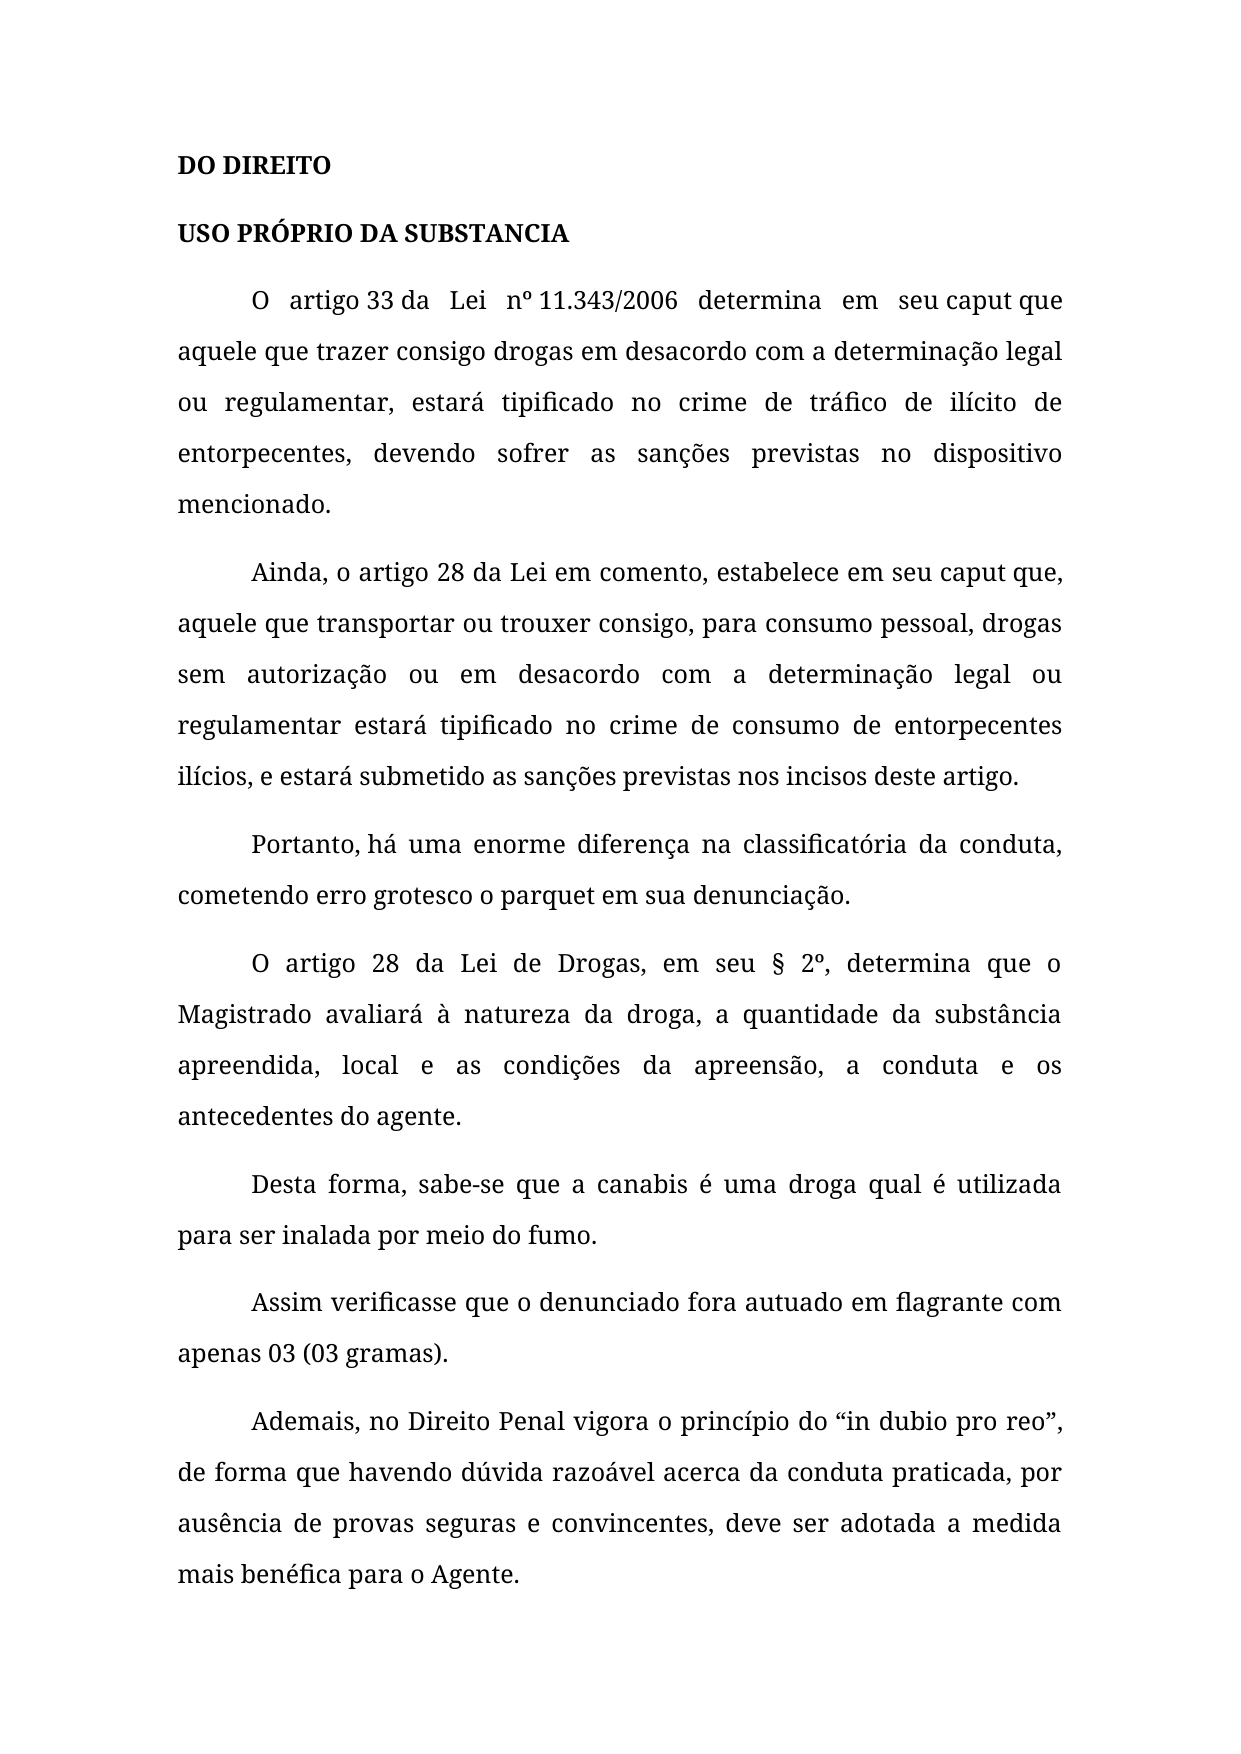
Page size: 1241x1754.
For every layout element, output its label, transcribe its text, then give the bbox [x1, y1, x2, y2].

text Portanto, há uma enorme diferença na classificatória da conduta, cometendo erro grotesco o parquet em sua denunciação. [177, 827, 1063, 912]
text Assim verificasse que o denunciado fora autuado em flagrante com apenas 03 (03 gramas). [177, 1285, 1063, 1370]
text DO DIREITO [177, 148, 1063, 182]
text Desta forma, sabe-se que a canabis é uma droga qual é utilizada para ser inalada por meio do fumo. [177, 1166, 1063, 1251]
text Ademais, no Direito Penal vigora o princípio do “in dubio pro reo”, de forma que havendo dúvida razoável acerca da conduta praticada, por ausência de provas seguras e convincentes, deve ser adotada a medida mais benéfica para o Agente. [177, 1404, 1063, 1591]
text O artigo 28 da Lei de Drogas, em seu § 2º, determina que o Magistrado avaliará à natureza da droga, a quantidade da substância apreendida, local e as condições da apreensão, a conduta e os antecedentes do agente. [177, 946, 1063, 1133]
text Ainda, o artigo 28 da Lei em comento, estabelece em seu caput que, aquele que transportar ou trouxer consigo, para consumo pessoal, drogas sem autorização ou em desacordo com a determinação legal ou regulamentar estará tipificado no crime de consumo de entorpecentes ilícios, e estará submetido as sanções previstas nos incisos deste artigo. [177, 555, 1063, 793]
text USO PRÓPRIO DA SUBSTANCIA [177, 215, 1063, 249]
text O artigo 33 da Lei nº 11.343/2006 determina em seu caput que aquele que trazer consigo drogas em desacordo com a determinação legal ou regulamentar, estará tipificado no crime de tráfico de ilícito de entorpecentes, devendo sofrer as sanções previstas no dispositivo mencionado. [177, 283, 1063, 521]
